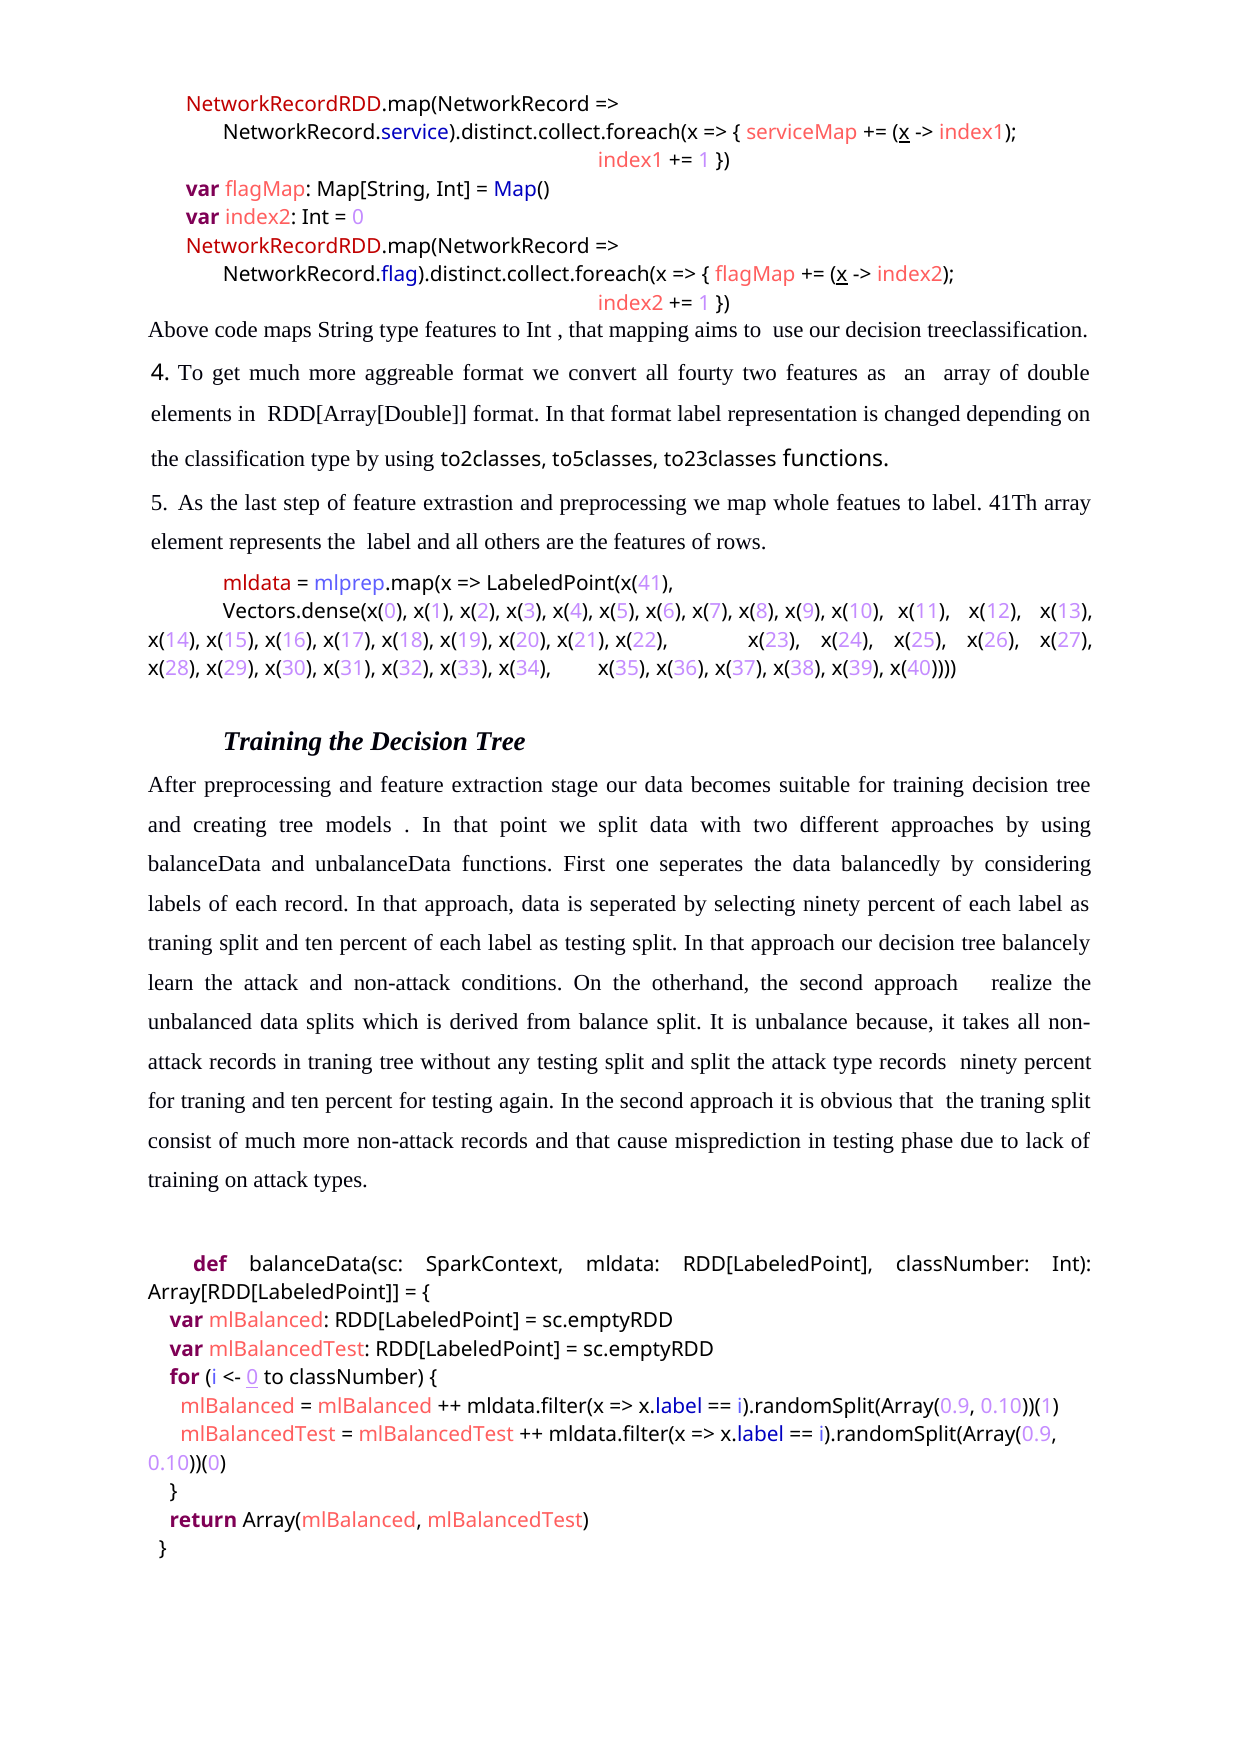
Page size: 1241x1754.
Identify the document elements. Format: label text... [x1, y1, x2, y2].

text var index2: Int = 0 [148, 202, 1093, 231]
text def balanceData(sc: SparkContext, mldata: RDD[LabeledPoint], classNumber: Int): Array[RDD[LabeledPoint]] = { [148, 1249, 1093, 1306]
text var mlBalanced: RDD[LabeledPoint] = sc.emptyRDD [148, 1306, 1093, 1334]
text mlBalanced = mlBalanced ++ mldata.filter(x => x.label == i).randomSplit(Array(0.9, 0.10))(1) [148, 1391, 1093, 1419]
text for (i <- 0 to classNumber) { [148, 1362, 1093, 1391]
text return Array(mlBalanced, mlBalancedTest) [148, 1505, 1093, 1533]
text mlBalancedTest = mlBalancedTest ++ mldata.filter(x => x.label == i).randomSplit(Array(0.9, 0.10))(0) [148, 1419, 1093, 1476]
text Vectors.dense(x(0), x(1), x(2), x(3), x(4), x(5), x(6), x(7), x(8), x(9), x(10), x(11), x(12), x(13), x(14), x(15), x(16), x(17), x(18), x(19), x(20), x(21), x(22), x(23), x(24), x(25), x(26), x(27), x(28), x(29), x(30), x(31), x(32), x(33), x(34), x(35), x(36), x(37), x(38), x(39), x(40)))) [148, 596, 1093, 682]
text mldata = mlprep.map(x => LabeledPoint(x(41), [148, 568, 1093, 596]
text var flagMap: Map[String, Int] = Map() [148, 174, 1093, 202]
text Training the Decision Tree [148, 725, 1093, 756]
text After preprocessing and feature extraction stage our data becomes suitable for training decision tree and creating tree models . In that point we split data with two different approaches by using balanceData and unbalanceData functions. First one seperates the data balancedly by considering labels of each record. In that approach, data is seperated by selecting ninety percent of each label as traning split and ten percent of each label as testing split. In that approach our decision tree balancely learn the attack and non-attack conditions. On the otherhand, the second approach realize the unbalanced data splits which is derived from balance split. It is unbalance because, it takes all non-attack records in traning tree without any testing split and split the attack type records ninety percent for traning and ten percent for testing again. In the second approach it is obvious that the traning split consist of much more non-attack records and that cause misprediction in testing phase due to lack of training on attack types. [148, 771, 1093, 1192]
text Above code maps String type features to Int , that mapping aims to use our decision treeclassification. [148, 316, 1093, 342]
list As the last step of feature extrastion and preprocessing we map whole featues to label. 41Th array element represents the label and all others are the features of rows. [151, 489, 1093, 555]
list To get much more aggreable format we convert all fourty two features as an array of double elements in RDD[Array[Double]] format. In that format label representation is changed depending on the classification type by using to2classes, to5classes, to23classes functions. [151, 356, 1093, 473]
text var mlBalancedTest: RDD[LabeledPoint] = sc.emptyRDD [148, 1334, 1093, 1362]
text } [148, 1476, 1093, 1505]
text } [148, 1533, 1093, 1562]
text NetworkRecordRDD.map(NetworkRecord => NetworkRecord.flag).distinct.collect.foreach(x => { flagMap += (x -> index2); index2 += 1 }) [148, 231, 1093, 316]
text NetworkRecordRDD.map(NetworkRecord => NetworkRecord.service).distinct.collect.foreach(x => { serviceMap += (x -> index1); index1 += 1 }) [148, 89, 1093, 174]
